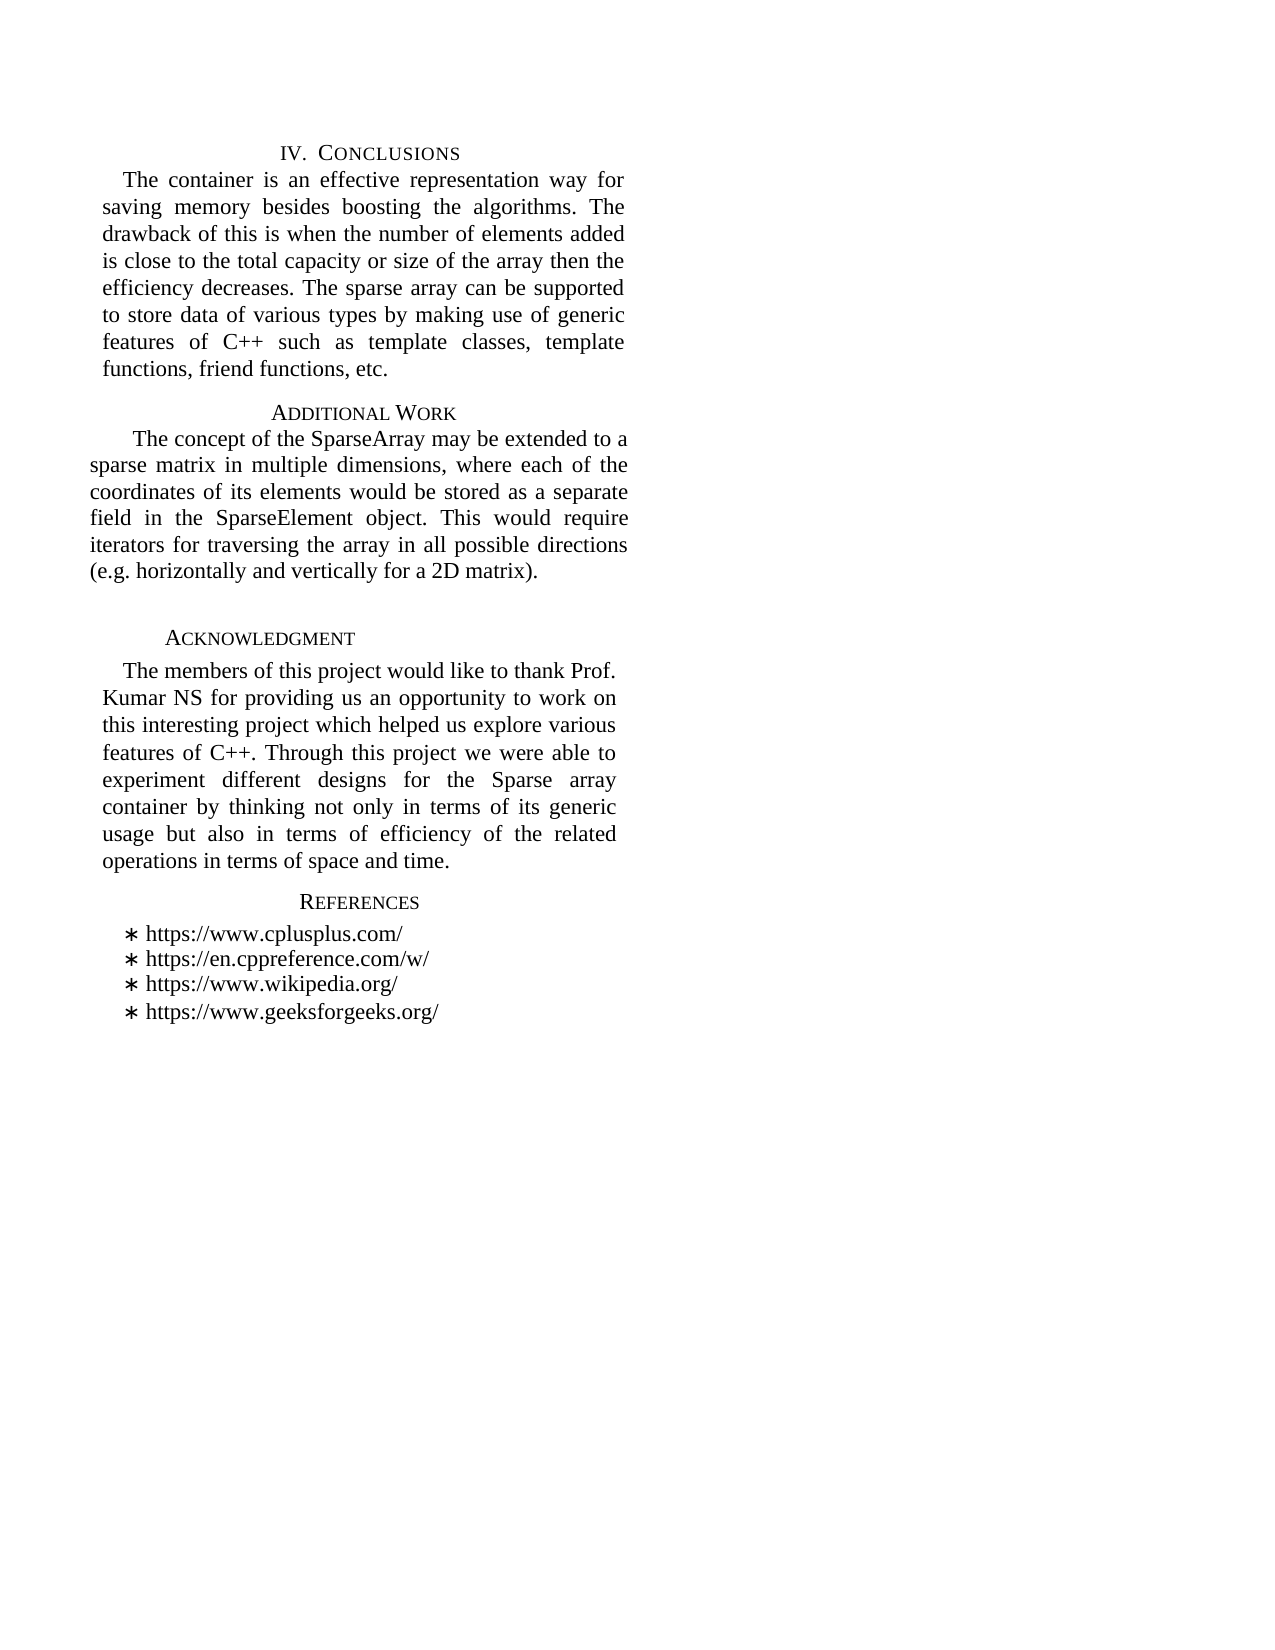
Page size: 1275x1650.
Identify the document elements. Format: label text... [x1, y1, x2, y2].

text ADDITIONAL WORK [124, 399, 603, 425]
list https://www.cplusplus.com/ [123, 918, 629, 947]
list https://www.geeksforgeeks.org/ [123, 997, 629, 1025]
list https://www.wikipedia.org/ [123, 972, 629, 997]
list https://en.cppreference.com/w/ [123, 947, 629, 972]
text ACKNOWLEDGMENT [164, 597, 442, 650]
text The concept of the SparseArray may be extended to a sparse matrix in multiple dimensions, where each of the coordinates of its elements would be stored as a separate field in the SparseElement object. This would require iterators for traversing the array in all possible directions (e.g. horizontally and vertically for a 2D matrix). [89, 425, 629, 583]
text The members of this project would like to thank Prof. Kumar NS for providing us an opportunity to work on this interesting project which helped us explore various features of C++. Through this project we were able to experiment different designs for the Sparse array container by thinking not only in terms of its generic usage but also in terms of efficiency of the related operations in terms of space and time. [102, 657, 617, 873]
text The container is an effective representation way for saving memory besides boosting the algorithms. The drawback of this is when the number of elements added is close to the total capacity or size of the array then the efficiency decreases. The sparse array can be supported to store data of various types by making use of generic features of C++ such as template classes, template functions, friend functions, etc. [102, 166, 625, 382]
text REFERENCES [277, 888, 442, 914]
list CONCLUSIONS [280, 139, 629, 166]
